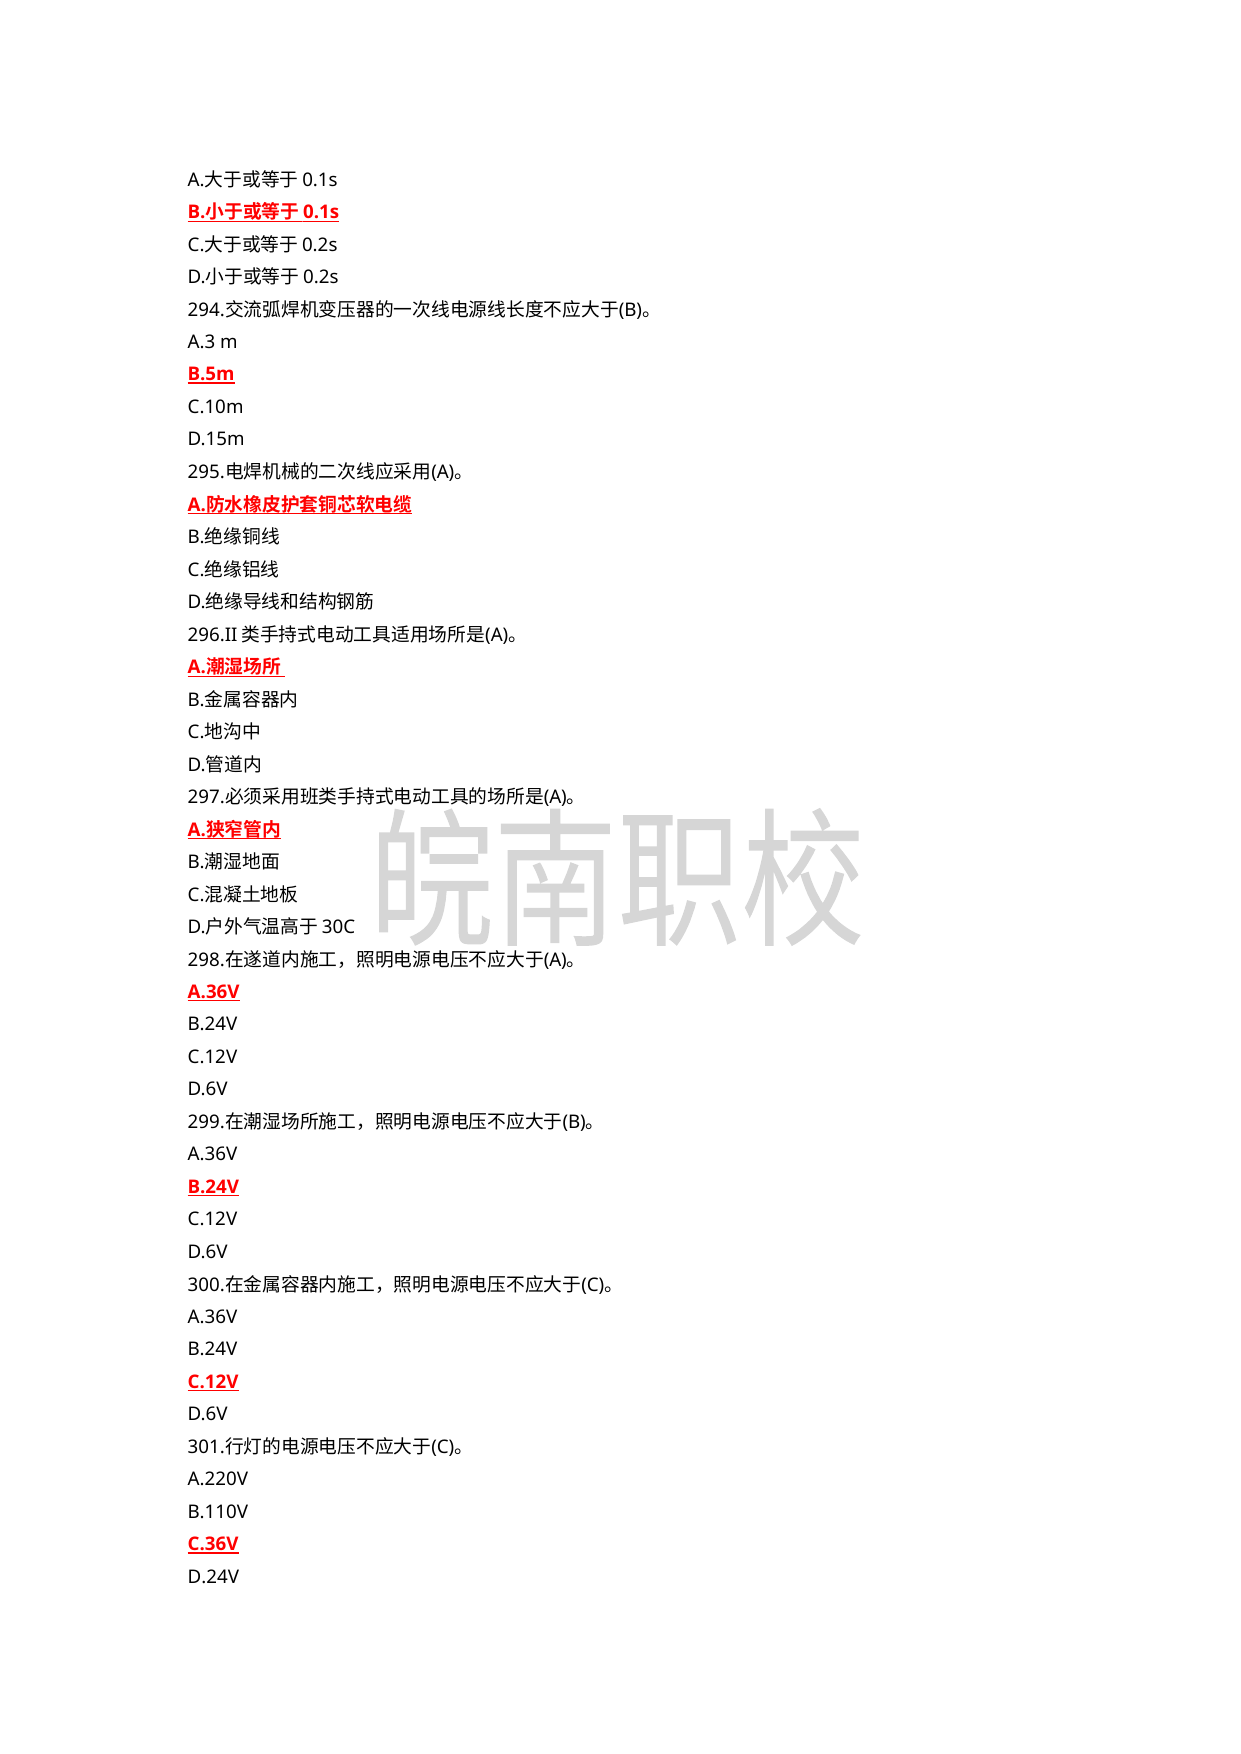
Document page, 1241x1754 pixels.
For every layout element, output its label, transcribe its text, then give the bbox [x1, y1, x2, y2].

text 294.交流弧焊机变压器的一次线电源线长度不应大于(B)。 [187, 292, 1053, 324]
text C.大于或等于0.2s [187, 227, 1053, 259]
text A.潮湿场所 [187, 649, 1053, 682]
text C.12V [187, 1039, 1053, 1072]
text B.绝缘铜线 [187, 519, 1053, 552]
text B.小于或等于0.1s [187, 194, 1053, 227]
text C.地沟中 [187, 714, 1053, 747]
text 299.在潮湿场所施工，照明电源电压不应大于(B)。 [187, 1104, 1053, 1137]
text D.管道内 [187, 747, 1053, 779]
text A.36V [187, 1137, 1053, 1169]
text D.6V [187, 1234, 1053, 1267]
text A.220V [187, 1462, 1053, 1494]
list A.防水橡皮护套铜芯软电缆 [187, 487, 1053, 519]
text A.3 m [187, 324, 1053, 357]
text D.6V [187, 1397, 1053, 1429]
text D.15m [187, 422, 1053, 454]
text C.36V [187, 1527, 1053, 1559]
text 300.在金属容器内施工，照明电源电压不应大于(C)。 [187, 1267, 1053, 1299]
text C.12V [187, 1364, 1053, 1397]
text B.24V [187, 1007, 1053, 1039]
text 295.电焊机械的二次线应采用(A)。 [187, 454, 1053, 487]
text D.绝缘导线和结构钢筋 [187, 584, 1053, 617]
text C.绝缘铝线 [187, 552, 1053, 584]
text B.5m [187, 357, 1053, 389]
text 301.行灯的电源电压不应大于(C)。 [187, 1429, 1053, 1462]
text D.小于或等于0.2s [187, 259, 1053, 292]
text A.36V [187, 1299, 1053, 1332]
text 296.II类手持式电动工具适用场所是(A)。 [187, 617, 1053, 649]
text C.12V [187, 1202, 1053, 1234]
text D.24V [187, 1559, 1053, 1592]
text D.户外气温高于30C [187, 909, 1053, 942]
text B.24V [187, 1332, 1053, 1364]
text A.大于或等于0.1s [187, 162, 1053, 194]
text A.狭窄管内 [187, 812, 1053, 844]
text C.混凝土地板 [187, 877, 1053, 909]
text 297.必须采用班类手持式电动工具的场所是(A)。 [187, 779, 1053, 812]
text A.36V [187, 974, 1053, 1007]
text B.24V [187, 1169, 1053, 1202]
text B.潮湿地面 [187, 844, 1053, 877]
text B.110V [187, 1494, 1053, 1527]
text C.10m [187, 389, 1053, 422]
text B.金属容器内 [187, 682, 1053, 714]
text 298.在遂道内施工，照明电源电压不应大于(A)。 [187, 942, 1053, 974]
text D.6V [187, 1072, 1053, 1104]
